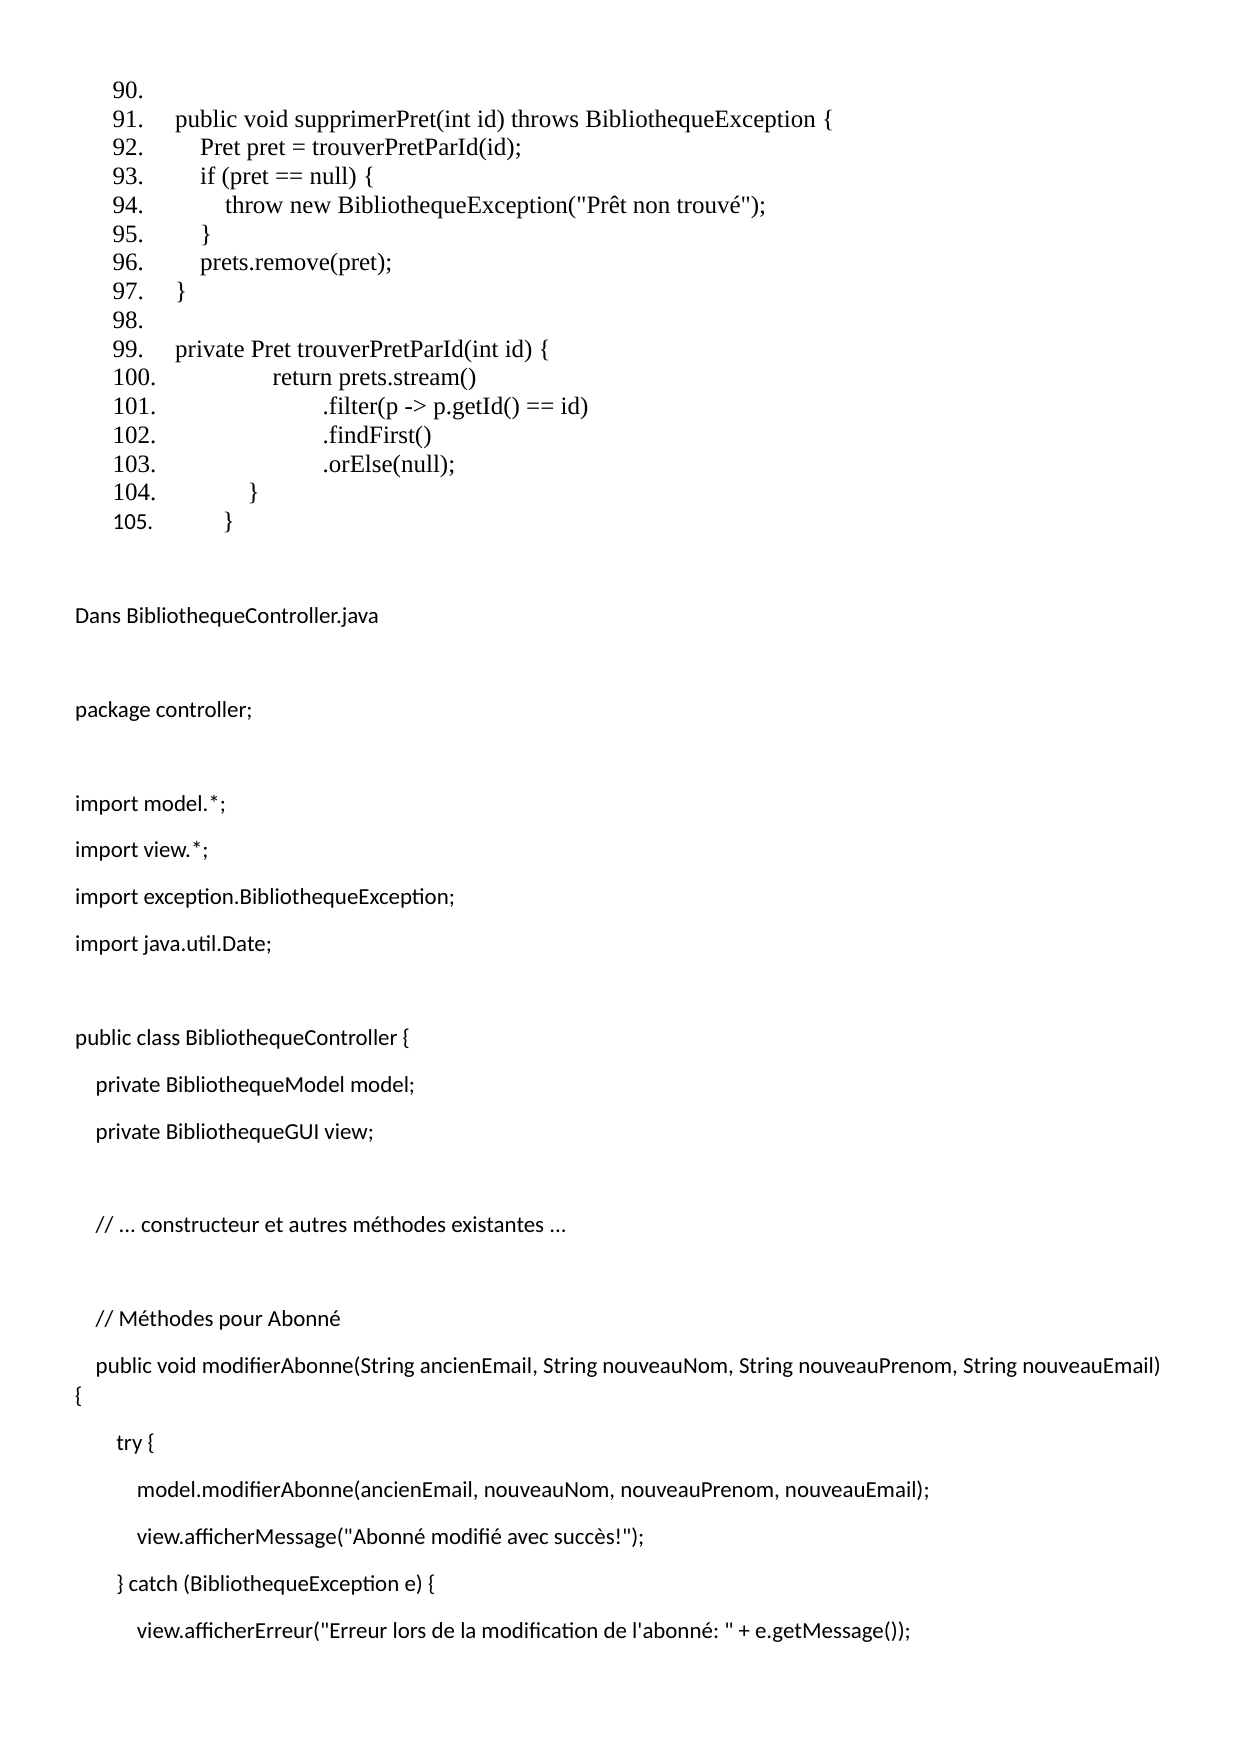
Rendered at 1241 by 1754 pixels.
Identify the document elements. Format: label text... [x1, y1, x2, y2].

list throw new BibliothequeException("Prêt non trouvé"); [112, 190, 1165, 219]
list return prets.stream() [112, 362, 1165, 391]
text model.modifierAbonne(ancienEmail, nouveauNom, nouveauPrenom, nouveauEmail); [75, 1475, 1165, 1503]
text import model.*; [75, 789, 1165, 817]
list public void supprimerPret(int id) throws BibliothequeException { [112, 104, 1165, 132]
list if (pret == null) { [112, 161, 1165, 190]
text public void modifierAbonne(String ancienEmail, String nouveauNom, String nouveauPrenom, String nouveauEmail) { [75, 1351, 1165, 1409]
list .filter(p -> p.getId() == id) [112, 391, 1165, 420]
text try { [75, 1428, 1165, 1456]
text public class BibliothequeController { [75, 1023, 1165, 1051]
text import exception.BibliothequeException; [75, 882, 1165, 910]
list Pret pret = trouverPretParId(id); [112, 132, 1165, 161]
text } catch (BibliothequeException e) { [75, 1569, 1165, 1597]
text // ... constructeur et autres méthodes existantes ... [75, 1211, 1165, 1238]
text Dans BibliothequeController.java [75, 601, 1165, 629]
list private Pret trouverPretParId(int id) { [112, 334, 1165, 362]
text private BibliothequeModel model; [75, 1070, 1165, 1098]
list prets.remove(pret); [112, 247, 1165, 276]
list .findFirst() [112, 420, 1165, 449]
text import java.util.Date; [75, 929, 1165, 957]
text private BibliothequeGUI view; [75, 1117, 1165, 1145]
text // Méthodes pour Abonné [75, 1304, 1165, 1332]
text view.afficherErreur("Erreur lors de la modification de l'abonné: " + e.getMessage()); [75, 1616, 1165, 1644]
list } [112, 276, 1165, 305]
text package controller; [75, 695, 1165, 723]
list .orElse(null); [112, 449, 1165, 477]
list } [112, 477, 1165, 506]
list } [112, 506, 1165, 535]
text view.afficherMessage("Abonné modifié avec succès!"); [75, 1522, 1165, 1550]
text import view.*; [75, 836, 1165, 863]
list } [112, 219, 1165, 247]
